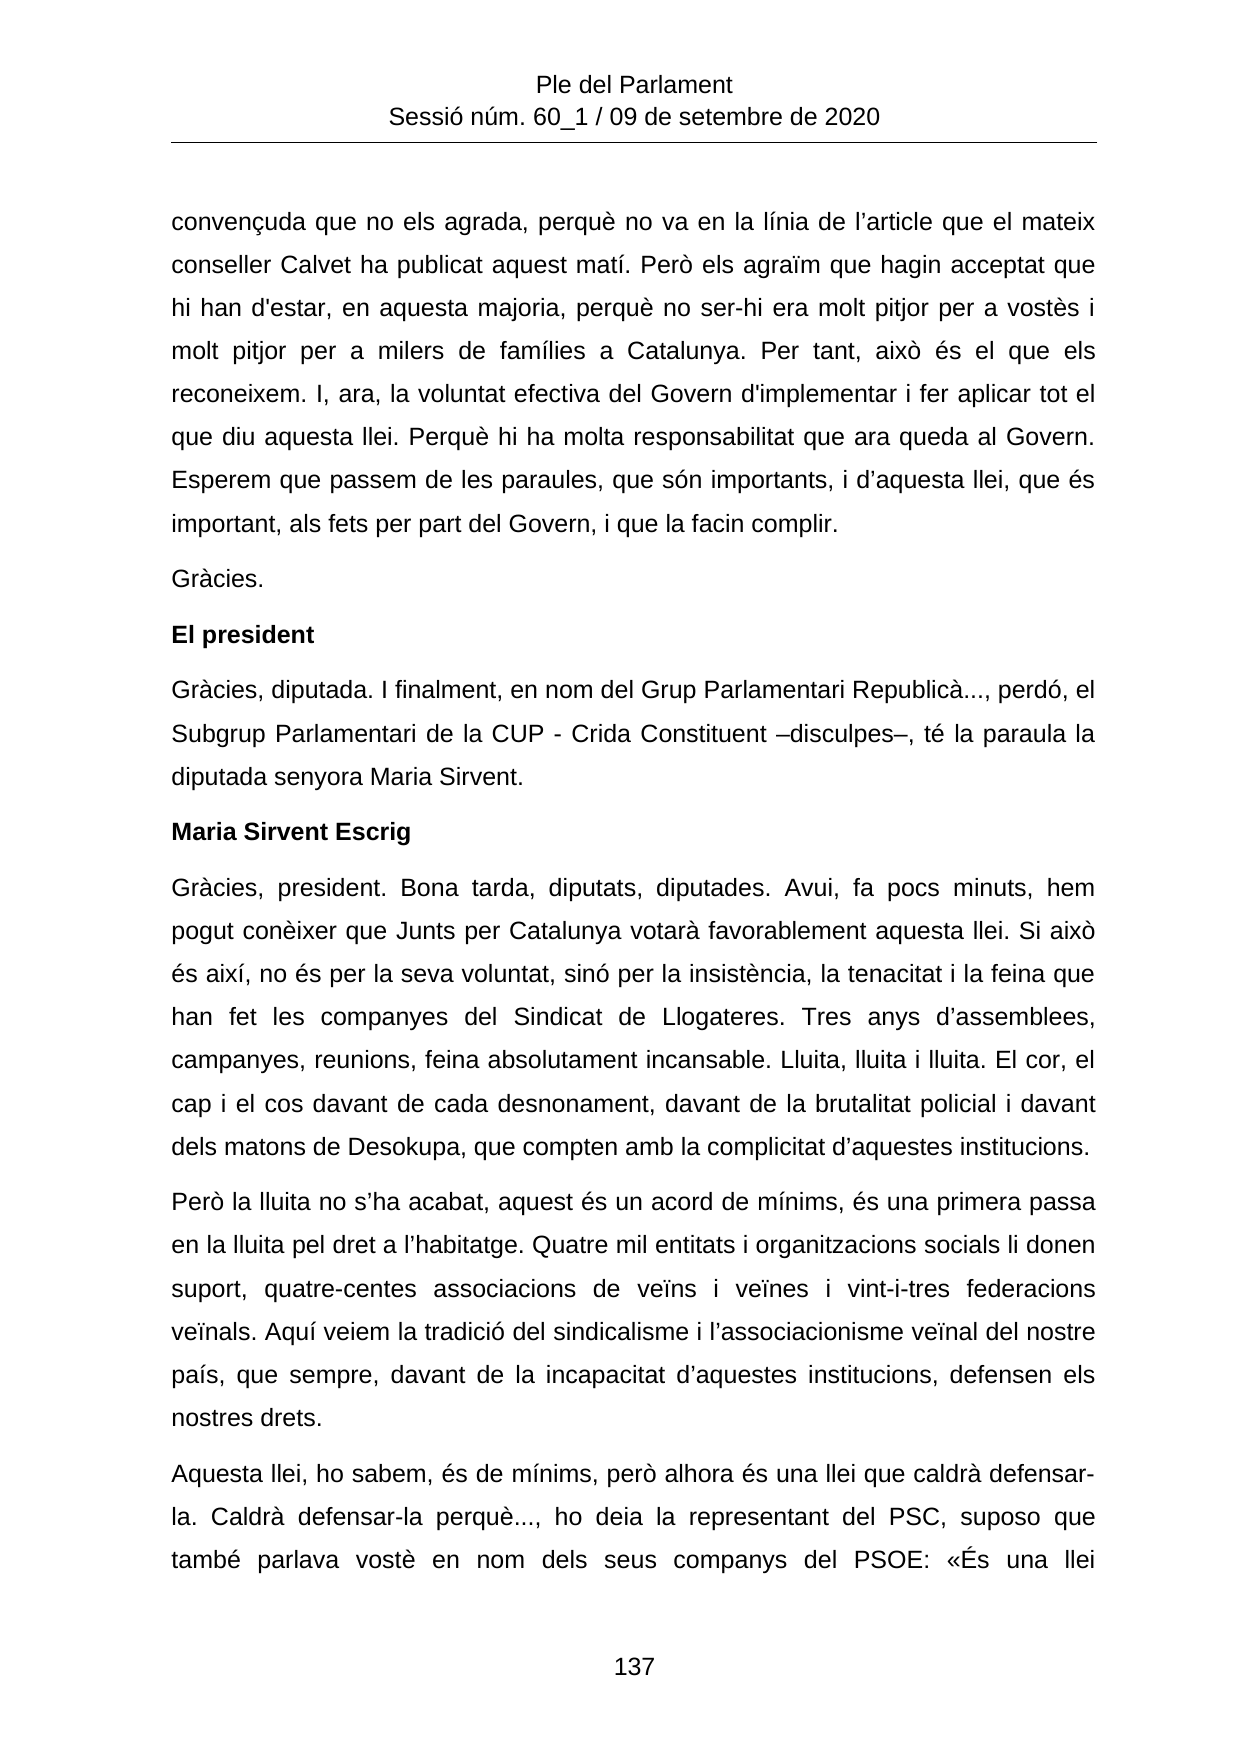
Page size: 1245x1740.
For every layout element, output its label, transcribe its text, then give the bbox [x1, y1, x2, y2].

text Maria Sirvent Escrig [171, 817, 1097, 846]
text Gràcies, diputada. I finalment, en nom del Grup Parlamentari Republicà..., perdó, el Subgrup Parlamentari de la CUP - Crida Constituent –disculpes–, té la paraula la diputada senyora Maria Sirvent. [171, 676, 1097, 791]
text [171, 207, 1097, 537]
text El president [171, 620, 1097, 649]
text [171, 1459, 1097, 1574]
text Gràcies, president. Bona tarda, diputats, diputades. Avui, fa pocs minuts, hem pogut conèixer que Junts per Catalunya votarà favorablement aquesta llei. Si això és així, no és per la seva voluntat, sinó per la insistència, la tenacitat i la feina que han fet les companyes del Sindicat de Llogateres. Tres anys d’assemblees, campanyes, reunions, feina absolutament incansable. Lluita, lluita i lluita. El cor, el cap i el cos davant de cada desnonament, davant de la brutalitat policial i davant dels matons de Desokupa, que compten amb la complicitat d’aquestes institucions. [171, 873, 1097, 1161]
text Gràcies. [171, 564, 1097, 593]
text Però la lluita no s’ha acabat, aquest és un acord de mínims, és una primera passa en la lluita pel dret a l’habitatge. Quatre mil entitats i organitzacions socials li donen suport, quatre-centes associacions de veïns i veïnes i vint-i-tres federacions veïnals. Aquí veiem la tradició del sindicalisme i l’associacionisme veïnal del nostre país, que sempre, davant de la incapacitat d’aquestes institucions, defensen els nostres drets. [171, 1187, 1097, 1432]
